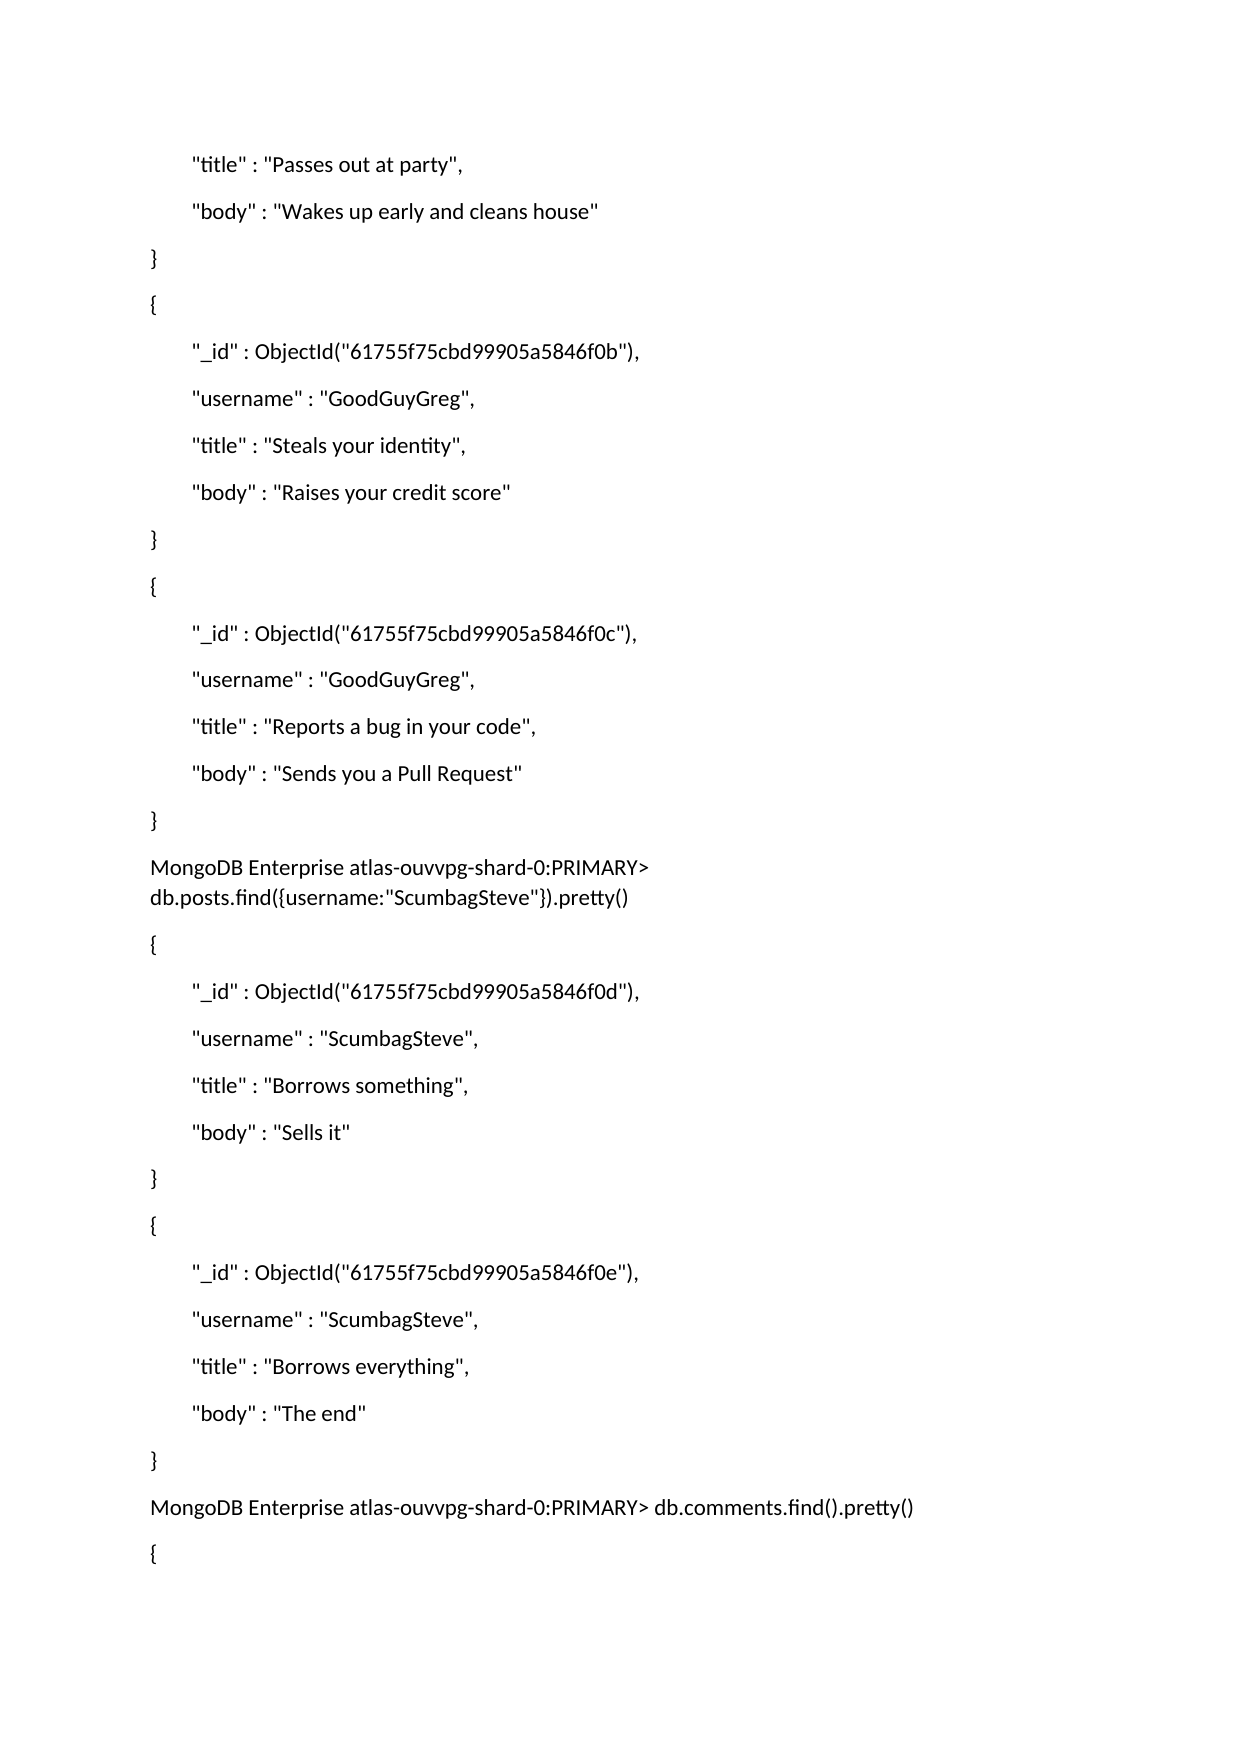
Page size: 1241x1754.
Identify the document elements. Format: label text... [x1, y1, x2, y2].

text } [150, 1164, 1090, 1193]
text "body" : "Raises your credit score" [150, 478, 1090, 506]
text "body" : "The end" [150, 1399, 1090, 1427]
text "_id" : ObjectId("61755f75cbd99905a5846f0c"), [150, 619, 1090, 647]
text { [150, 1211, 1090, 1239]
text "title" : "Borrows something", [150, 1071, 1090, 1099]
text "title" : "Borrows everything", [150, 1352, 1090, 1380]
text "username" : "GoodGuyGreg", [150, 666, 1090, 694]
text } [150, 244, 1090, 272]
text "title" : "Steals your identity", [150, 431, 1090, 459]
text "body" : "Wakes up early and cleans house" [150, 197, 1090, 225]
text { [150, 572, 1090, 600]
text } [150, 1446, 1090, 1474]
text "username" : "GoodGuyGreg", [150, 384, 1090, 412]
text { [150, 1539, 1090, 1568]
text } [150, 806, 1090, 834]
text "body" : "Sends you a Pull Request" [150, 759, 1090, 787]
text "title" : "Reports a bug in your code", [150, 712, 1090, 741]
text "title" : "Passes out at party", [150, 150, 1090, 178]
text { [150, 291, 1090, 319]
text "_id" : ObjectId("61755f75cbd99905a5846f0b"), [150, 337, 1090, 366]
text "username" : "ScumbagSteve", [150, 1305, 1090, 1333]
text "_id" : ObjectId("61755f75cbd99905a5846f0d"), [150, 977, 1090, 1005]
text MongoDB Enterprise atlas-ouvvpg-shard-0:PRIMARY> db.posts.find({username:"ScumbagSteve"}).pretty() [150, 853, 1090, 911]
text "_id" : ObjectId("61755f75cbd99905a5846f0e"), [150, 1258, 1090, 1286]
text { [150, 930, 1090, 958]
text "body" : "Sells it" [150, 1118, 1090, 1146]
text MongoDB Enterprise atlas-ouvvpg-shard-0:PRIMARY> db.comments.find().pretty() [150, 1493, 1090, 1521]
text } [150, 525, 1090, 553]
text "username" : "ScumbagSteve", [150, 1024, 1090, 1052]
